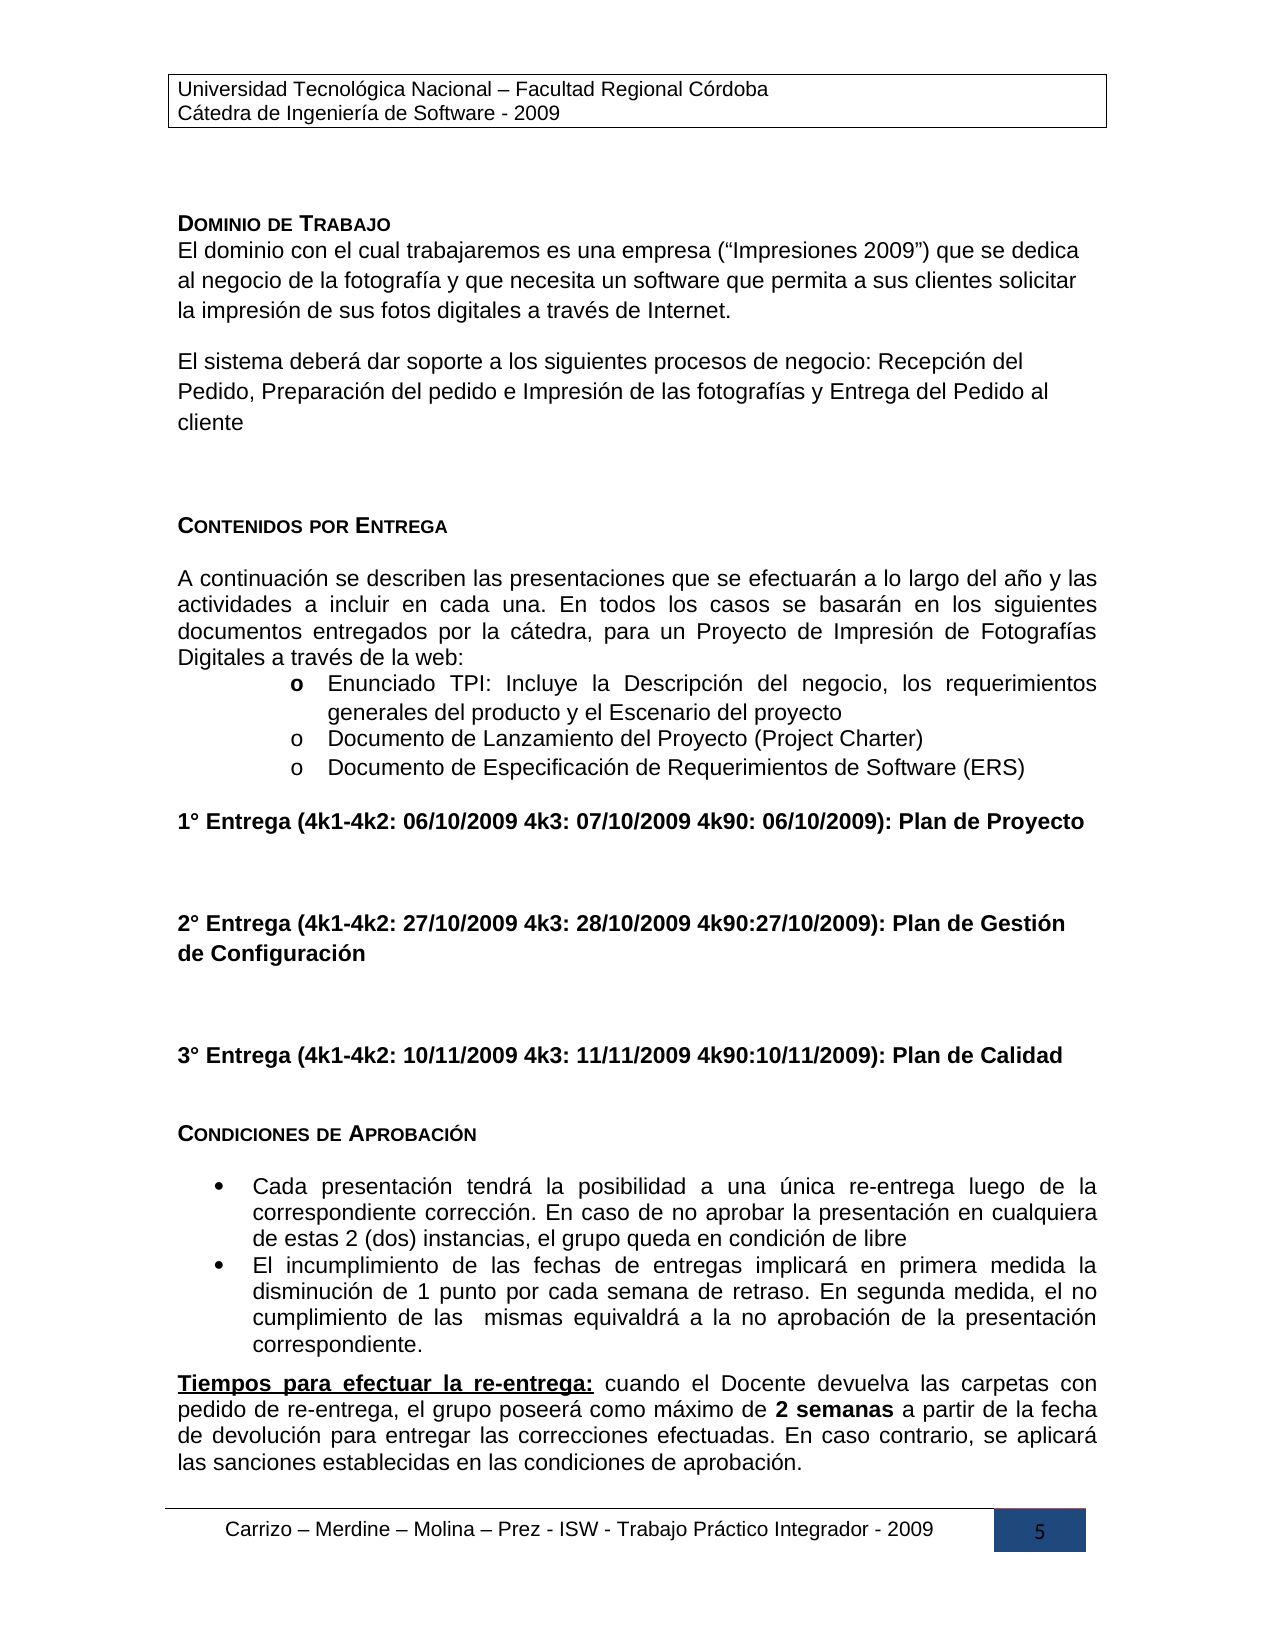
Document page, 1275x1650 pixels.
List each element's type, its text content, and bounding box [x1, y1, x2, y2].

text Condiciones de Aprobación [177, 1120, 1098, 1146]
text Dominio de Trabajo [177, 210, 1098, 237]
list Enunciado TPI: Incluye la Descripción del negocio, los requerimientos generales del producto y el Escenario del proyecto [290, 670, 1098, 725]
text Tiempos para efectuar la re-entrega: cuando el Docente devuelva las carpetas con pedido de re-entrega, el grupo poseerá como máximo de 2 semanas a partir de la fecha de devolución para entregar las correcciones efectuadas. En caso contrario, se aplicará las sanciones establecidas en las condiciones de aprobación. [177, 1369, 1098, 1475]
text 1° Entrega (4k1-4k2: 06/10/2009 4k3: 07/10/2009 4k90: 06/10/2009): Plan de Proyecto [177, 808, 1098, 834]
text Contenidos por Entrega [177, 512, 1098, 539]
text El dominio con el cual trabajaremos es una empresa (“Impresiones 2009”) que se dedica al negocio de la fotografía y que necesita un software que permita a sus clientes solicitar la impresión de sus fotos digitales a través de Internet. [177, 237, 1098, 323]
text El sistema deberá dar soporte a los siguientes procesos de negocio: Recepción del Pedido, Preparación del pedido e Impresión de las fotografías y Entrega del Pedido al cliente [177, 348, 1098, 435]
list Cada presentación tendrá la posibilidad a una única re-entrega luego de la correspondiente corrección. En caso de no aprobar la presentación en cualquiera de estas 2 (dos) instancias, el grupo queda en condición de libre [215, 1173, 1098, 1252]
list Documento de Especificación de Requerimientos de Software (ERS) [290, 753, 1098, 782]
text 2° Entrega (4k1-4k2: 27/10/2009 4k3: 28/10/2009 4k90:27/10/2009): Plan de Gestión de Configuración [177, 910, 1098, 967]
text 3° Entrega (4k1-4k2: 10/11/2009 4k3: 11/11/2009 4k90:10/11/2009): Plan de Calidad [177, 1042, 1098, 1069]
list Documento de Lanzamiento del Proyecto (Project Charter) [290, 725, 1098, 753]
text A continuación se describen las presentaciones que se efectuarán a lo largo del año y las actividades a incluir en cada una. En todos los casos se basarán en los siguientes documentos entregados por la cátedra, para un Proyecto de Impresión de Fotografías Digitales a través de la web: [177, 565, 1098, 670]
list El incumplimiento de las fechas de entregas implicará en primera medida la disminución de 1 punto por cada semana de retraso. En segunda medida, el no cumplimiento de las mismas equivaldrá a la no aprobación de la presentación correspondiente. [215, 1252, 1098, 1357]
